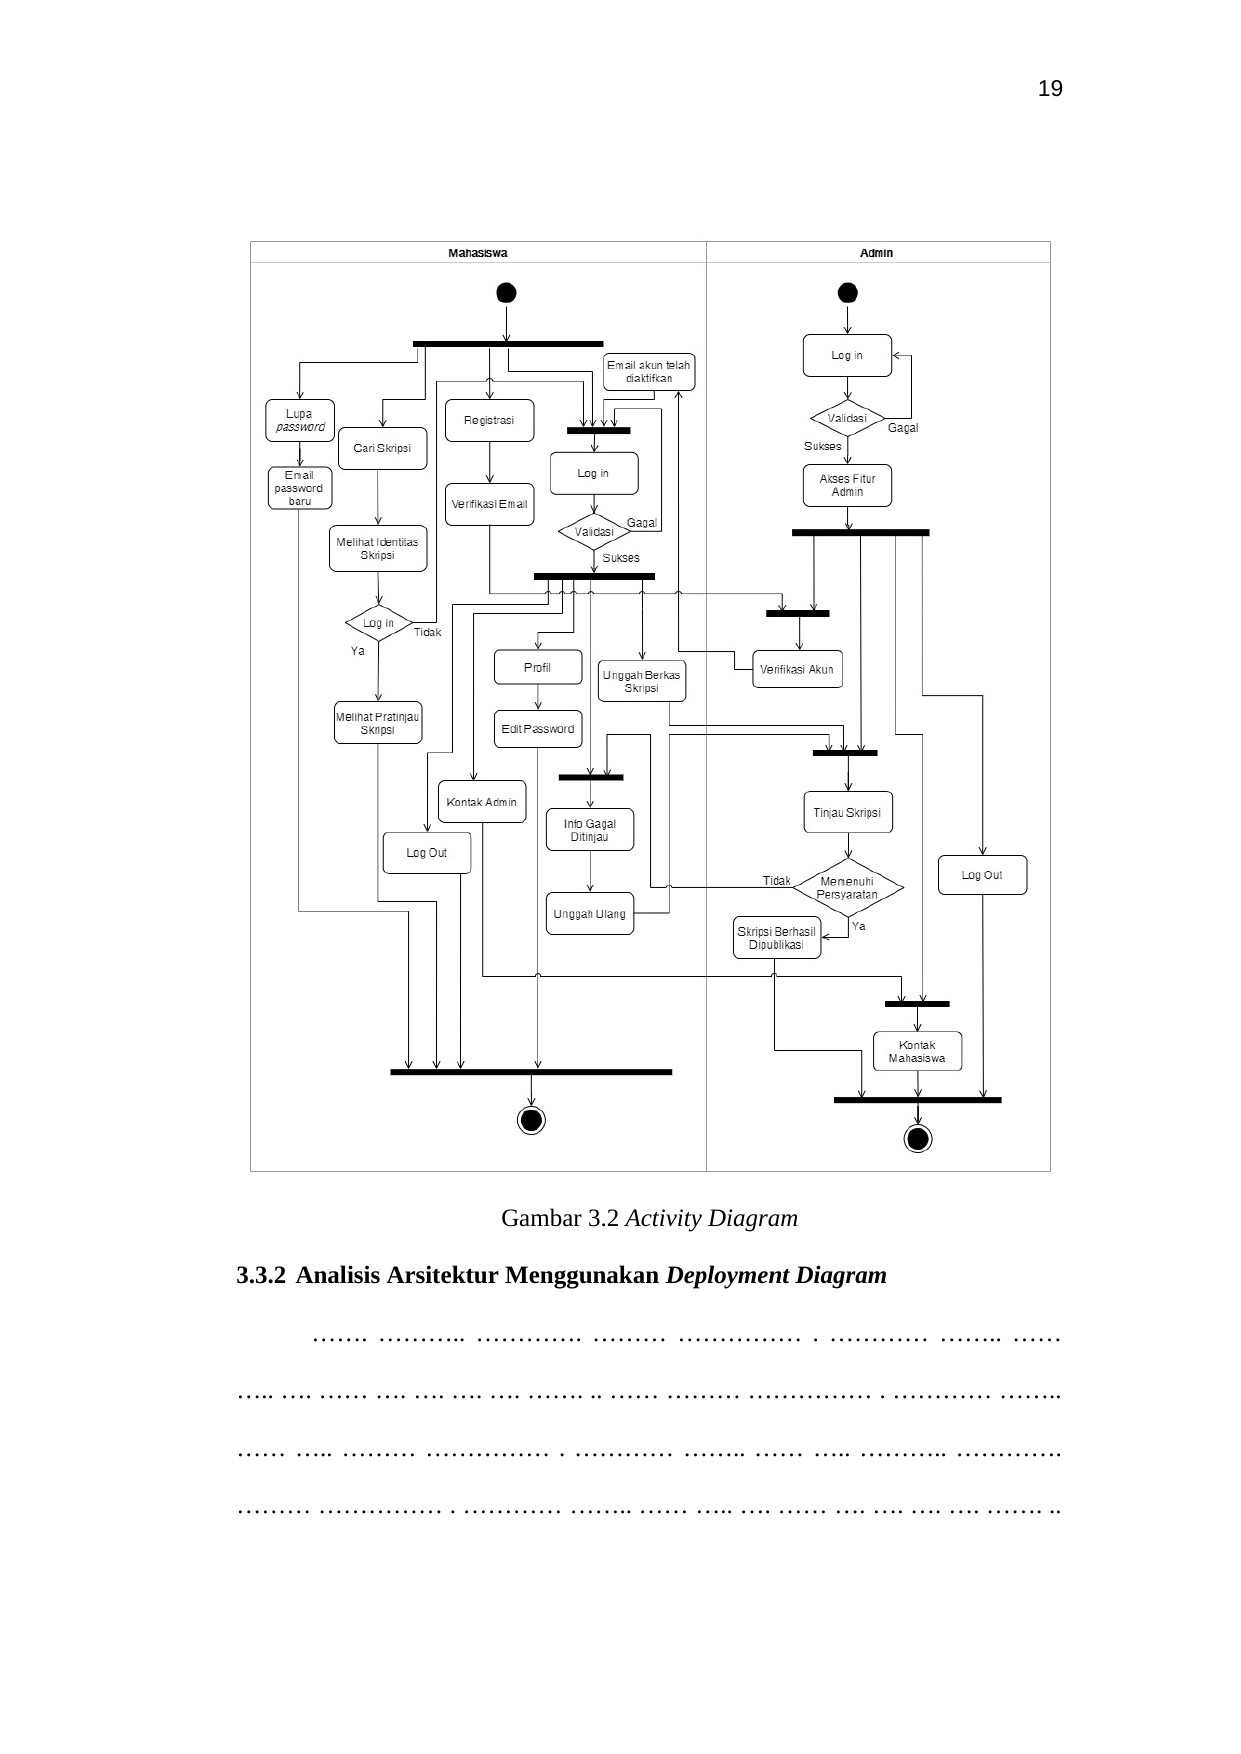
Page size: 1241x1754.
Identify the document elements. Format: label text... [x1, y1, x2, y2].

list Analisis Arsitektur Menggunakan Deployment Diagram [236, 1261, 1063, 1289]
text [236, 1318, 1063, 1519]
picture [245, 236, 1055, 1177]
